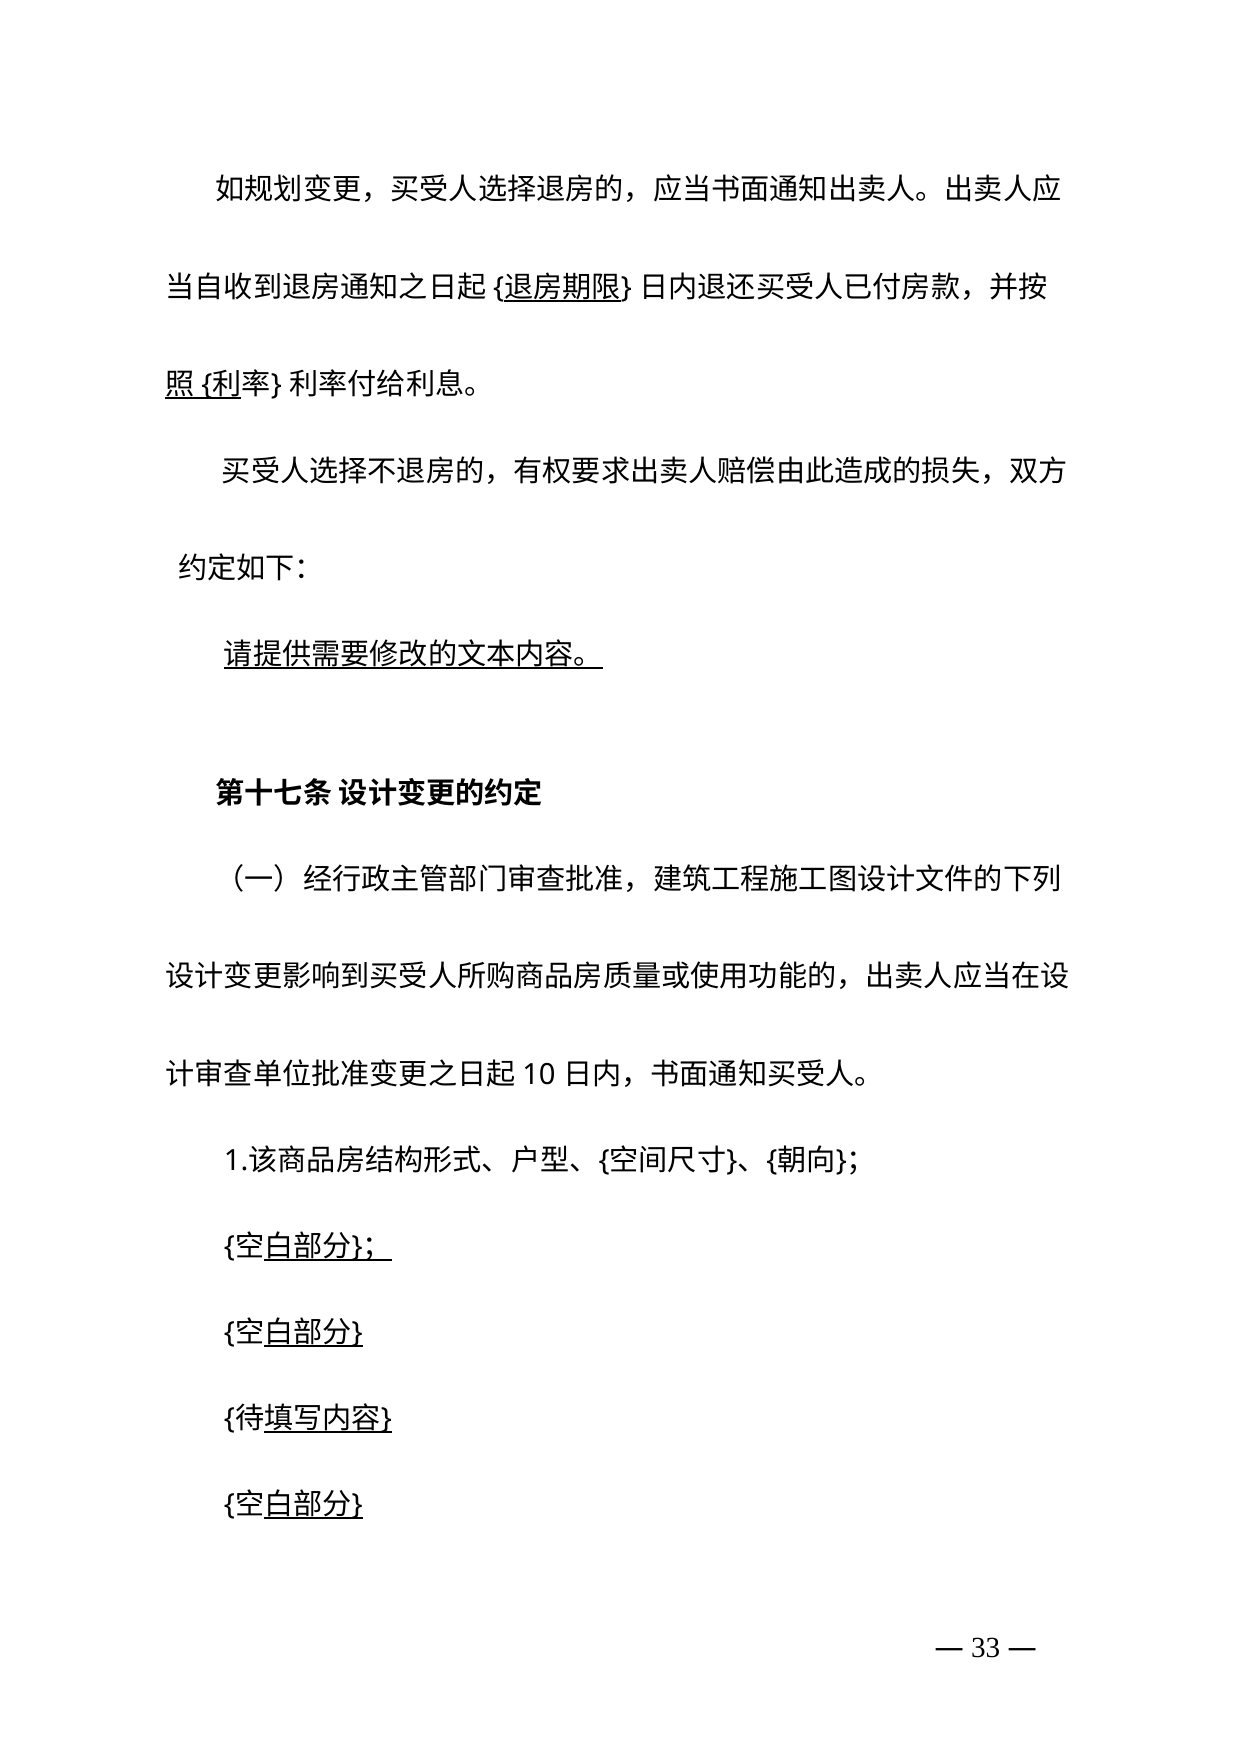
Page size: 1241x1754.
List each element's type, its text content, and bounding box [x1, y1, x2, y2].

text {空白部分} [165, 1470, 1075, 1535]
text 第十七条 设计变更的约定 [165, 758, 1075, 823]
text 请提供需要修改的文本内容。 [165, 619, 1075, 684]
text 如规划变更，买受人选择退房的，应当书面通知出卖人。出卖人应当自收到退房通知之日起 {退房期限} 日内退还买受人已付房款，并按照 {利率} 利率付给利息。 [165, 154, 1075, 414]
text {空白部分}； [165, 1211, 1075, 1276]
text 买受人选择不退房的，有权要求出卖人赔偿由此造成的损失，双方约定如下： [178, 436, 1075, 598]
text {待填写内容} [165, 1383, 1075, 1448]
text （一）经行政主管部门审查批准，建筑工程施工图设计文件的下列设计变更影响到买受人所购商品房质量或使用功能的，出卖人应当在设计审查单位批准变更之日起 10 日内，书面通知买受人。 [165, 844, 1075, 1104]
text {空白部分} [165, 1297, 1075, 1362]
text 1.该商品房结构形式、户型、{空间尺寸}、{朝向}； [165, 1125, 1075, 1190]
